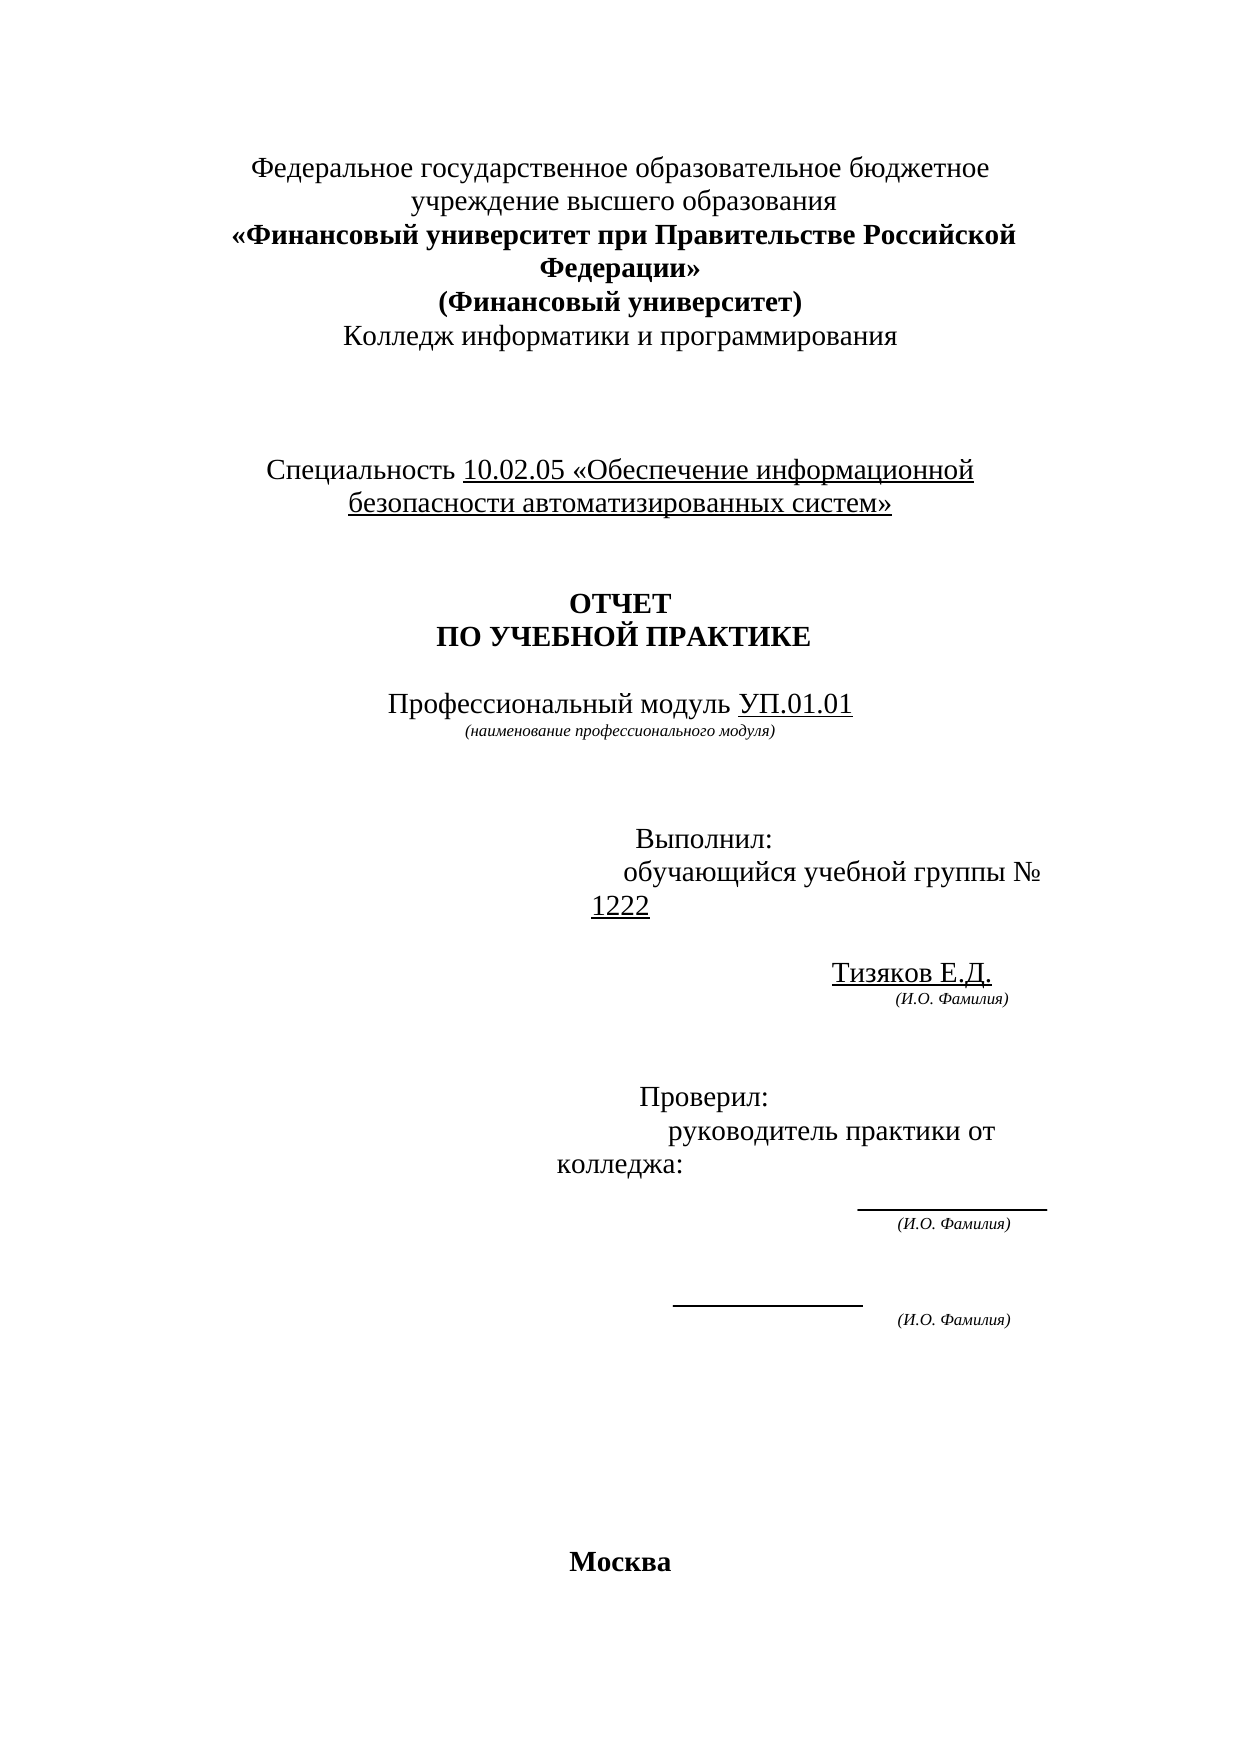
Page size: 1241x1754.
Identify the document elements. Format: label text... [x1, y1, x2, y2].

text (наименование профессионального модуля) [187, 720, 1053, 754]
text Профессиональный модуль УП.01.01 [187, 687, 1053, 720]
text Проверил: [187, 1079, 1053, 1113]
text (И.О. Фамилия) [482, 1309, 1053, 1343]
text Москва [187, 1544, 1053, 1578]
text (И.О. Фамилия) [482, 1214, 1053, 1247]
text (Финансовый университет) [187, 284, 1053, 318]
text руководитель практики от колледжа: [187, 1113, 1053, 1180]
text ОТЧЕТ [187, 586, 1053, 619]
text ПО УЧЕБНОЙ ПРАКТИКЕ [187, 619, 1053, 653]
text обучающийся учебной группы № 1222 [187, 854, 1053, 921]
text «Финансовый университет при Правительстве Российской Федерации» [187, 217, 1053, 284]
text Федеральное государственное образовательное бюджетное [187, 150, 1053, 183]
text Колледж информатики и программирования [187, 318, 1053, 351]
text Специальность 10.02.05 «Обеспечение информационной безопасности автоматизированных систем» [187, 452, 1053, 519]
text учреждение высшего образования [187, 183, 1053, 217]
text (И.О. Фамилия) [851, 988, 1053, 1022]
text Выполнил: [187, 821, 1053, 854]
text _____________ [777, 1180, 1053, 1214]
text _____________ [482, 1247, 1053, 1309]
text Тизяков Е.Д. [187, 955, 1053, 988]
